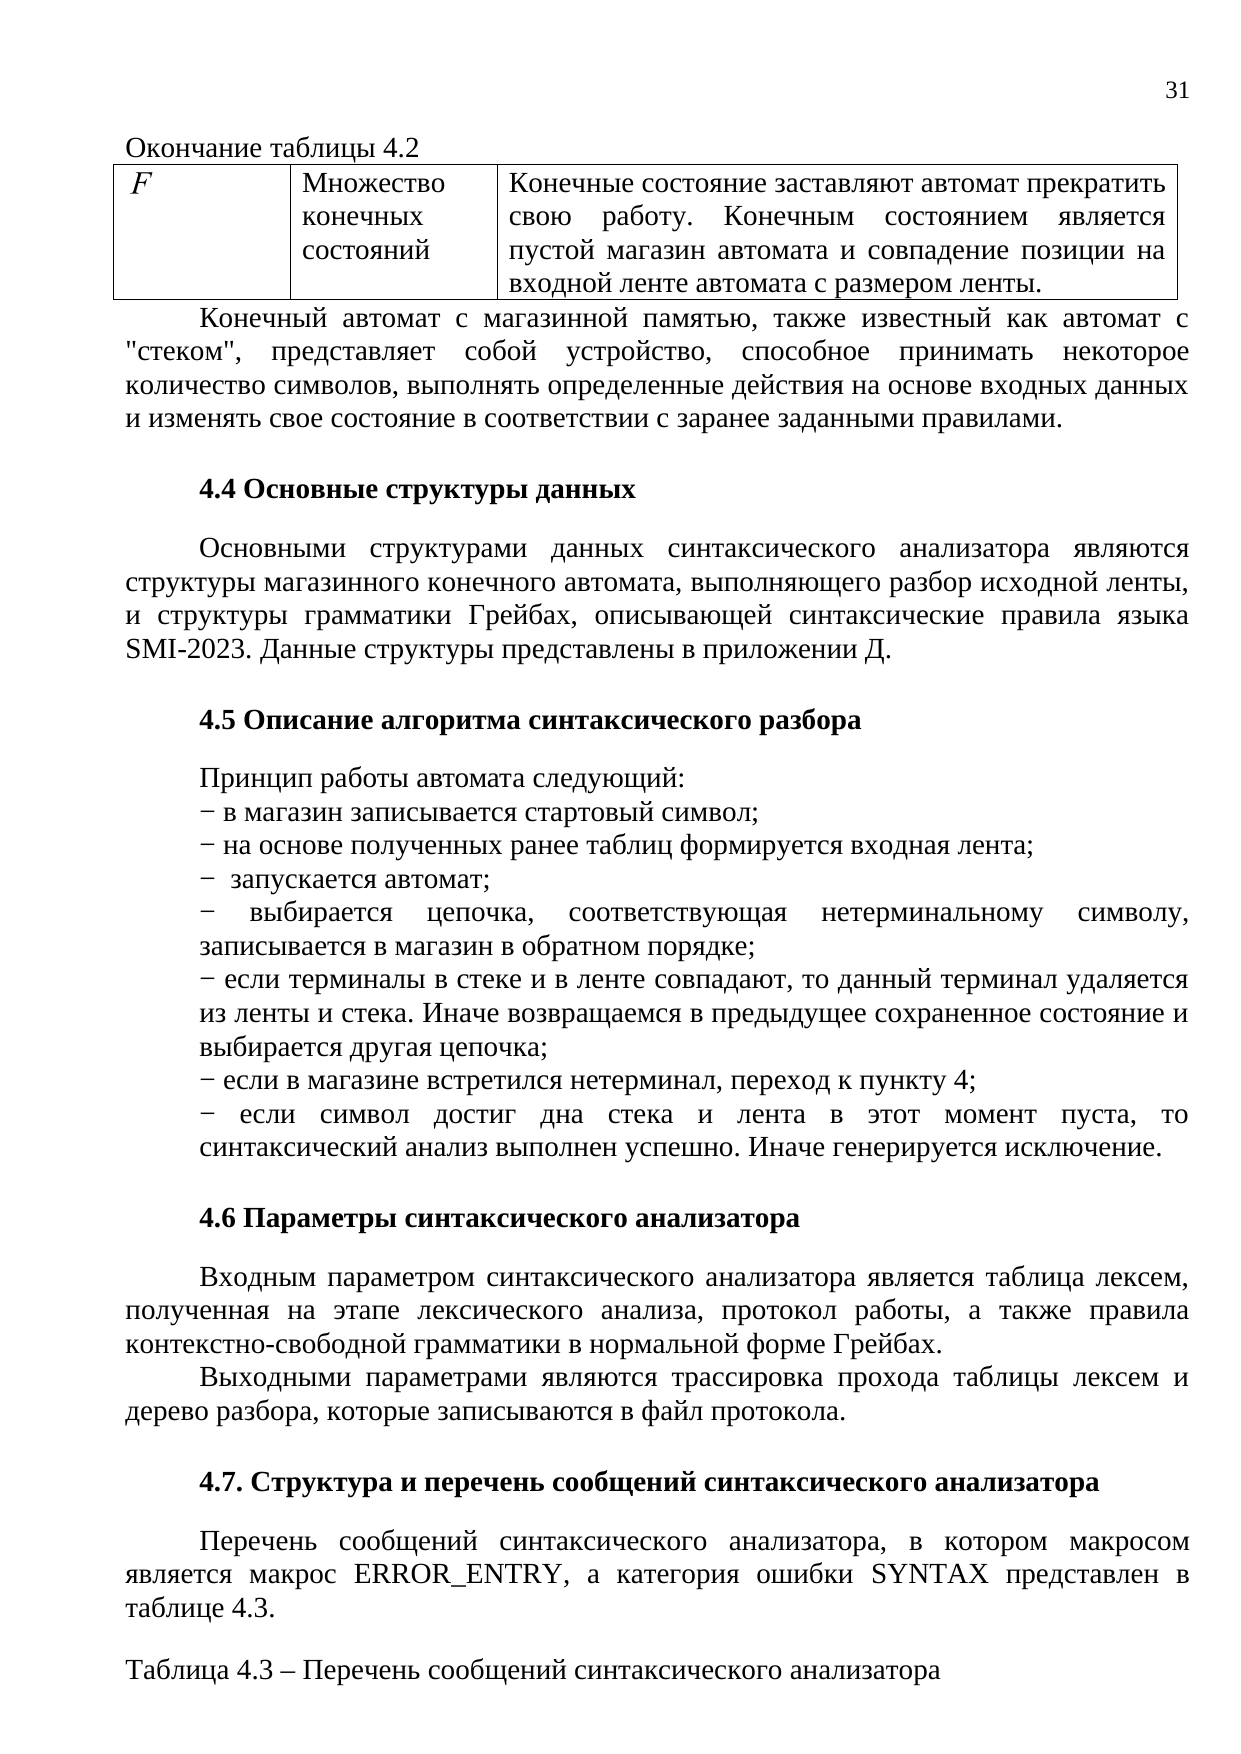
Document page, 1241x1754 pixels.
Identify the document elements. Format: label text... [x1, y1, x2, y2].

table_header [114, 165, 290, 299]
subtitle 4.4 Основные структуры данных [125, 472, 1190, 505]
table_header Множество конечных состояний [291, 165, 497, 299]
picture [125, 164, 160, 199]
text Входным параметром синтаксического анализатора является таблица лексем, полученная на этапе лексического анализа, протокол работы, а также правила контекстно-свободной грамматики в нормальной форме Грейбах. [125, 1259, 1190, 1359]
subtitle 4.7. Структура и перечень сообщений синтаксического анализатора [125, 1464, 1190, 1498]
text − если символ достиг дна стека и лента в этот момент пуста, то синтаксический анализ выполнен успешно. Иначе генерируется исключение. [199, 1096, 1190, 1163]
subtitle 4.6 Параметры синтаксического анализатора [125, 1200, 1190, 1234]
text Основными структурами данных синтаксического анализатора являются структуры магазинного конечного автомата, выполняющего разбор исходной ленты, и структуры грамматики Грейбах, описывающей синтаксические правила языка SMI-2023. Данные структуры представлены в приложении Д. [125, 530, 1190, 664]
text − если в магазине встретился нетерминал, переход к пункту 4; [199, 1062, 1190, 1096]
subtitle Таблица 4.3 – Перечень сообщений синтаксического анализатора [125, 1652, 1190, 1686]
text − если терминалы в стеке и в ленте совпадают, то данный терминал удаляется из ленты и стека. Иначе возвращаемся в предыдущее сохраненное состояние и выбирается другая цепочка; [199, 962, 1190, 1062]
subtitle Окончание таблицы 4.2 [125, 130, 1190, 164]
text Выходными параметрами являются трассировка прохода таблицы лексем и дерево разбора, которые записываются в файл протокола. [125, 1359, 1190, 1427]
text Конечный автомат с магазинной памятью, также известный как автомат с "стеком", представляет собой устройство, способное принимать некоторое количество символов, выполнять определенные действия на основе входных данных и изменять свое состояние в соответствии с заранее заданными правилами. [125, 300, 1190, 434]
text Перечень сообщений синтаксического анализатора, в котором макросом является макрос ERROR_ENTRY, а категория ошибки SYNTAX представлен в таблице 4.3. [125, 1523, 1190, 1623]
text Принцип работы автомата следующий: [125, 760, 1190, 794]
subtitle 4.5 Описание алгоритма синтаксического разбора [125, 702, 1190, 735]
table_header Конечные состояние заставляют автомат прекратить свою работу. Конечным состоянием является пустой магазин автомата и совпадение позиции на входной ленте автомата с размером ленты. [498, 165, 1177, 299]
text − на основе полученных ранее таблиц формируется входная лента; [199, 827, 1190, 861]
text − в магазин записывается стартовый символ; [199, 794, 1190, 827]
text − запускается автомат; [199, 861, 1190, 894]
text − выбирается цепочка, соответствующая нетерминальному символу, записывается в магазин в обратном порядке; [199, 894, 1190, 962]
